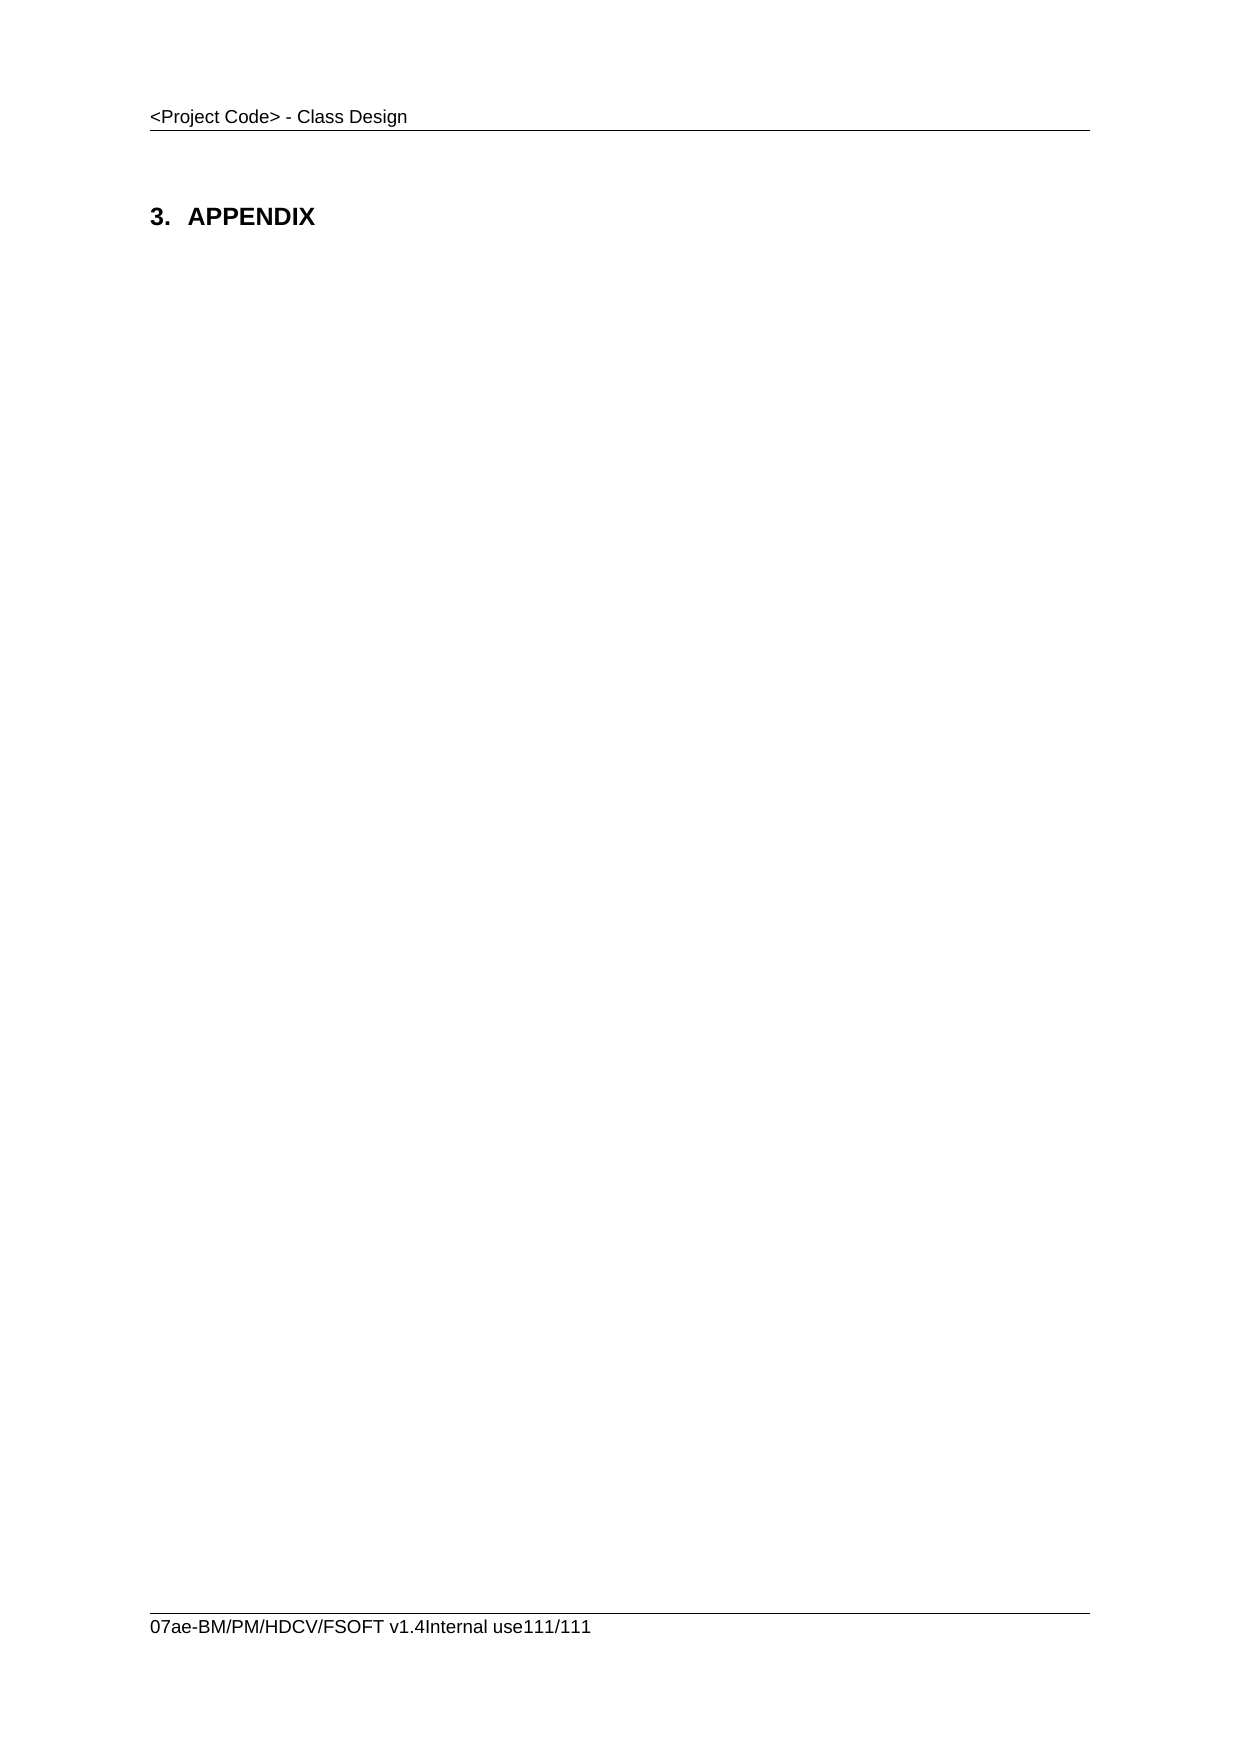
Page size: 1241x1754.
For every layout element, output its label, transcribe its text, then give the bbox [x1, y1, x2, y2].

subtitle Appendix [150, 202, 1089, 230]
